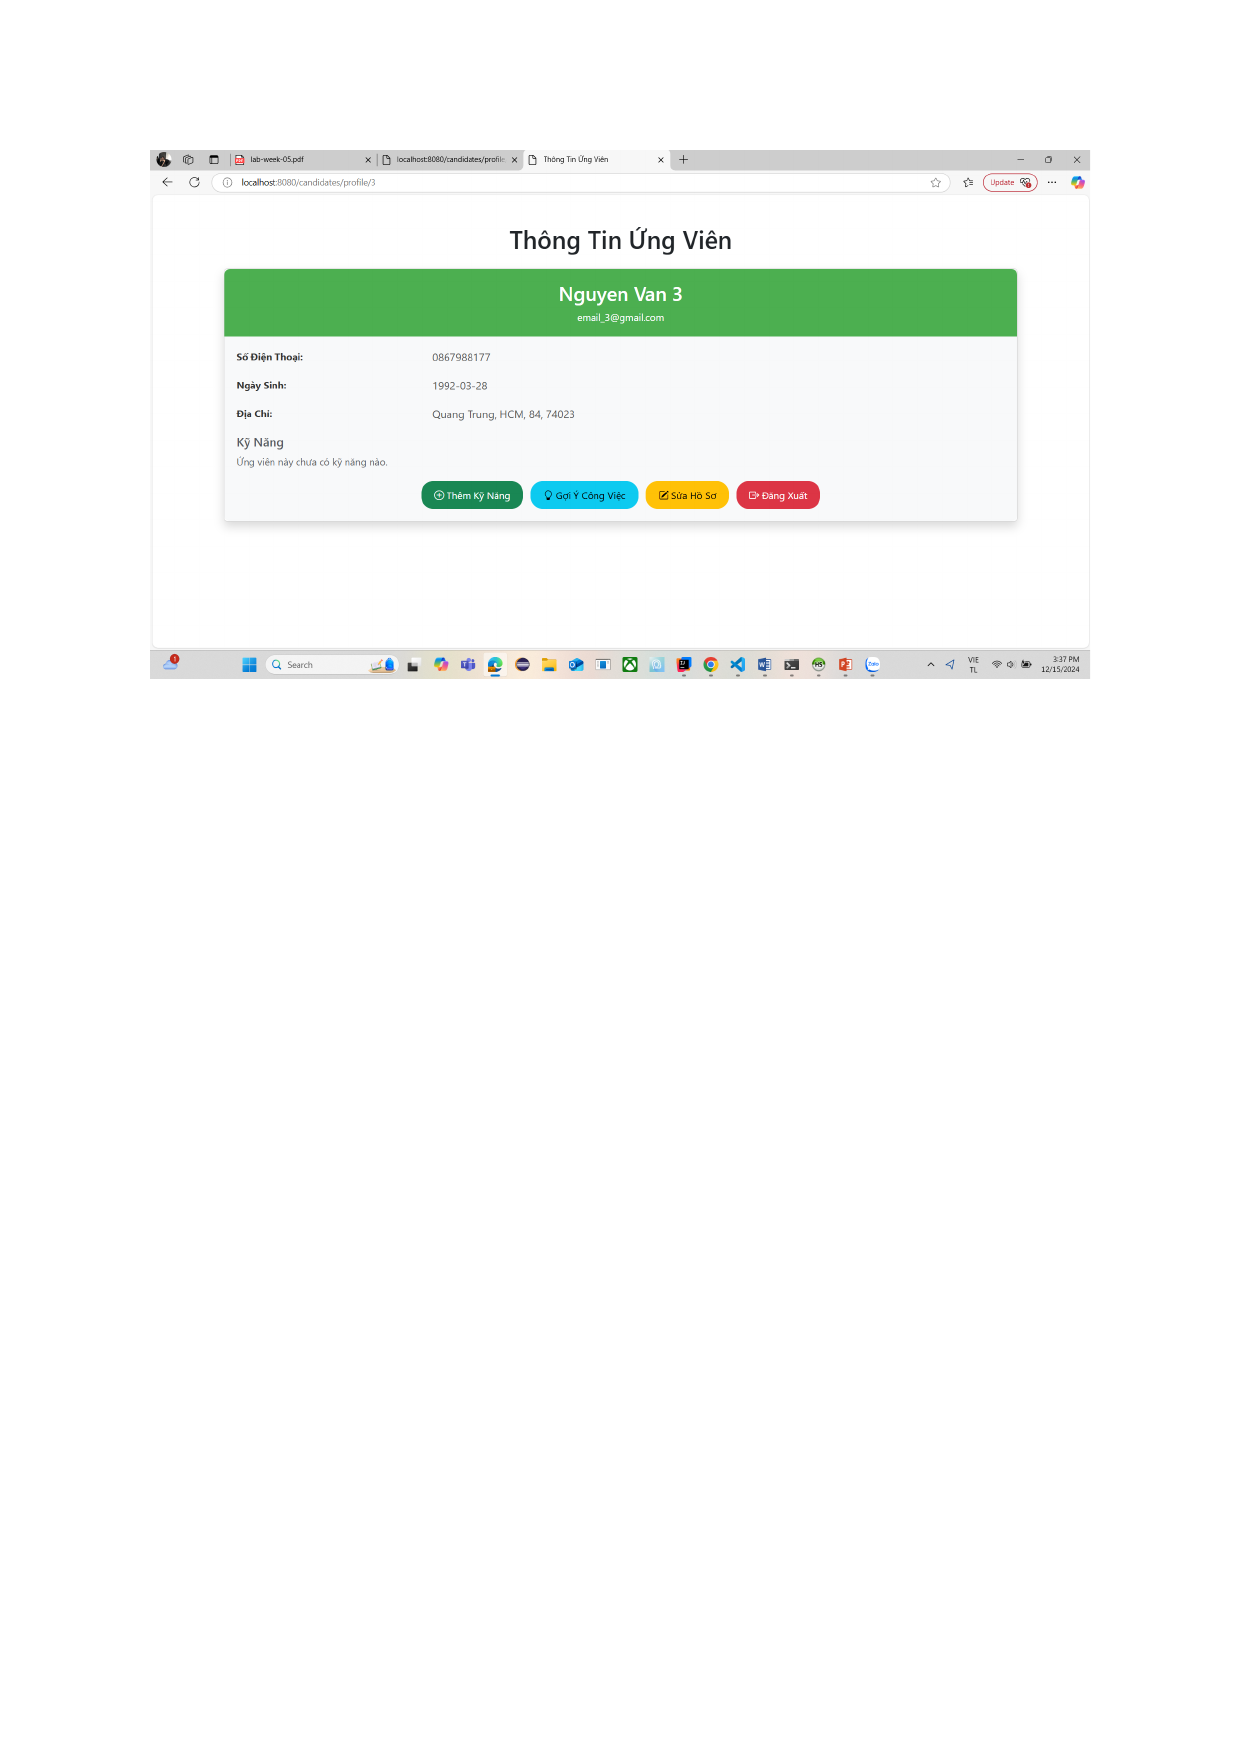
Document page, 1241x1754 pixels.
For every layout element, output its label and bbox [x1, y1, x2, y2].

picture [150, 150, 1091, 679]
